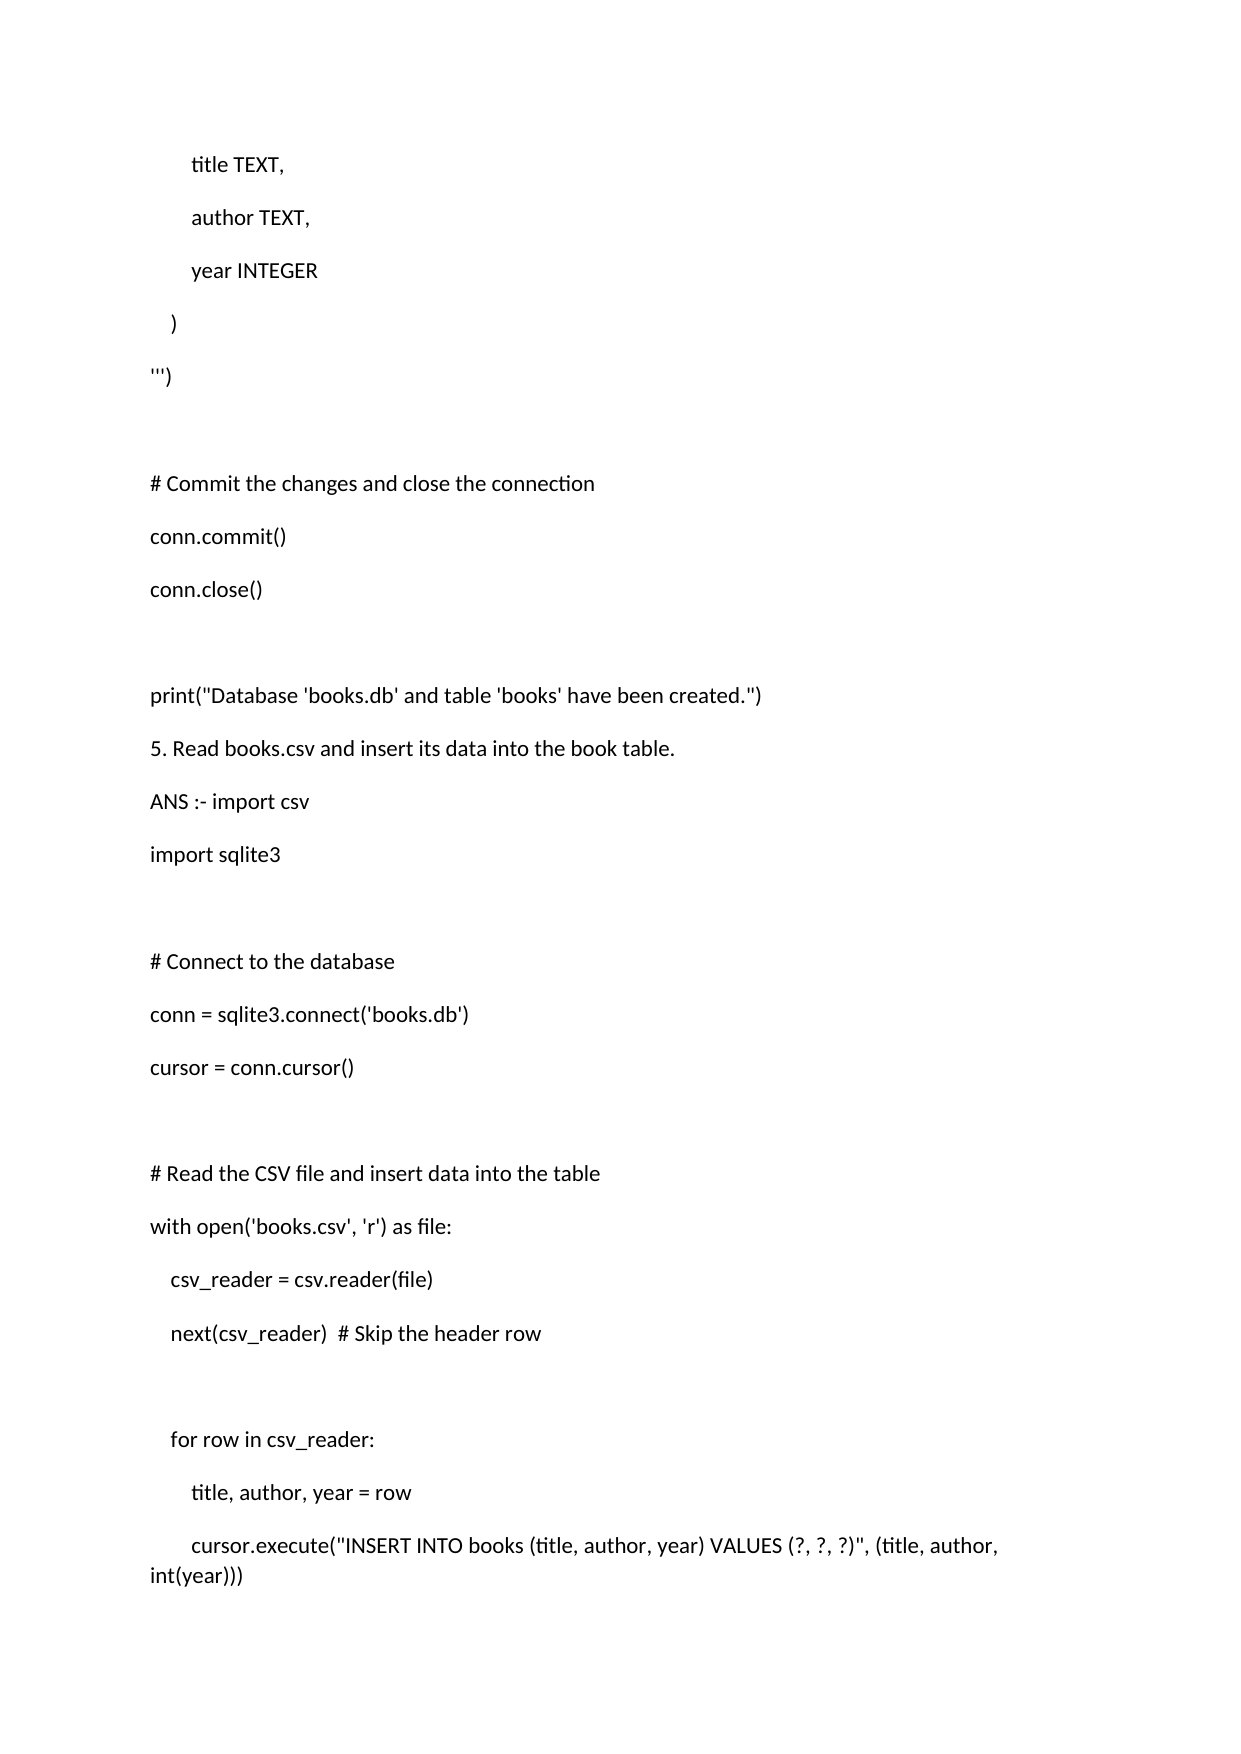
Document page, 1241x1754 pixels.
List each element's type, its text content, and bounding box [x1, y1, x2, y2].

text conn.commit() [150, 522, 1090, 550]
text title TEXT, [150, 150, 1090, 178]
text year INTEGER [150, 256, 1090, 284]
text # Connect to the database [150, 947, 1090, 975]
text csv_reader = csv.reader(file) [150, 1266, 1090, 1294]
text for row in csv_reader: [150, 1425, 1090, 1453]
text cursor.execute("INSERT INTO books (title, author, year) VALUES (?, ?, ?)", (title, author, int(year))) [150, 1531, 1090, 1589]
text ANS :- import csv [150, 787, 1090, 816]
text title, author, year = row [150, 1478, 1090, 1506]
text print("Database 'books.db' and table 'books' have been created.") [150, 681, 1090, 709]
text 5. Read books.csv and insert its data into the book table. [150, 734, 1090, 762]
text conn = sqlite3.connect('books.db') [150, 1000, 1090, 1028]
text ''') [150, 362, 1090, 391]
text author TEXT, [150, 203, 1090, 231]
text ) [150, 309, 1090, 337]
text cursor = conn.cursor() [150, 1053, 1090, 1081]
text with open('books.csv', 'r') as file: [150, 1212, 1090, 1241]
text conn.close() [150, 575, 1090, 603]
text import sqlite3 [150, 841, 1090, 869]
text # Read the CSV file and insert data into the table [150, 1159, 1090, 1187]
text # Commit the changes and close the connection [150, 469, 1090, 497]
text next(csv_reader) # Skip the header row [150, 1319, 1090, 1347]
